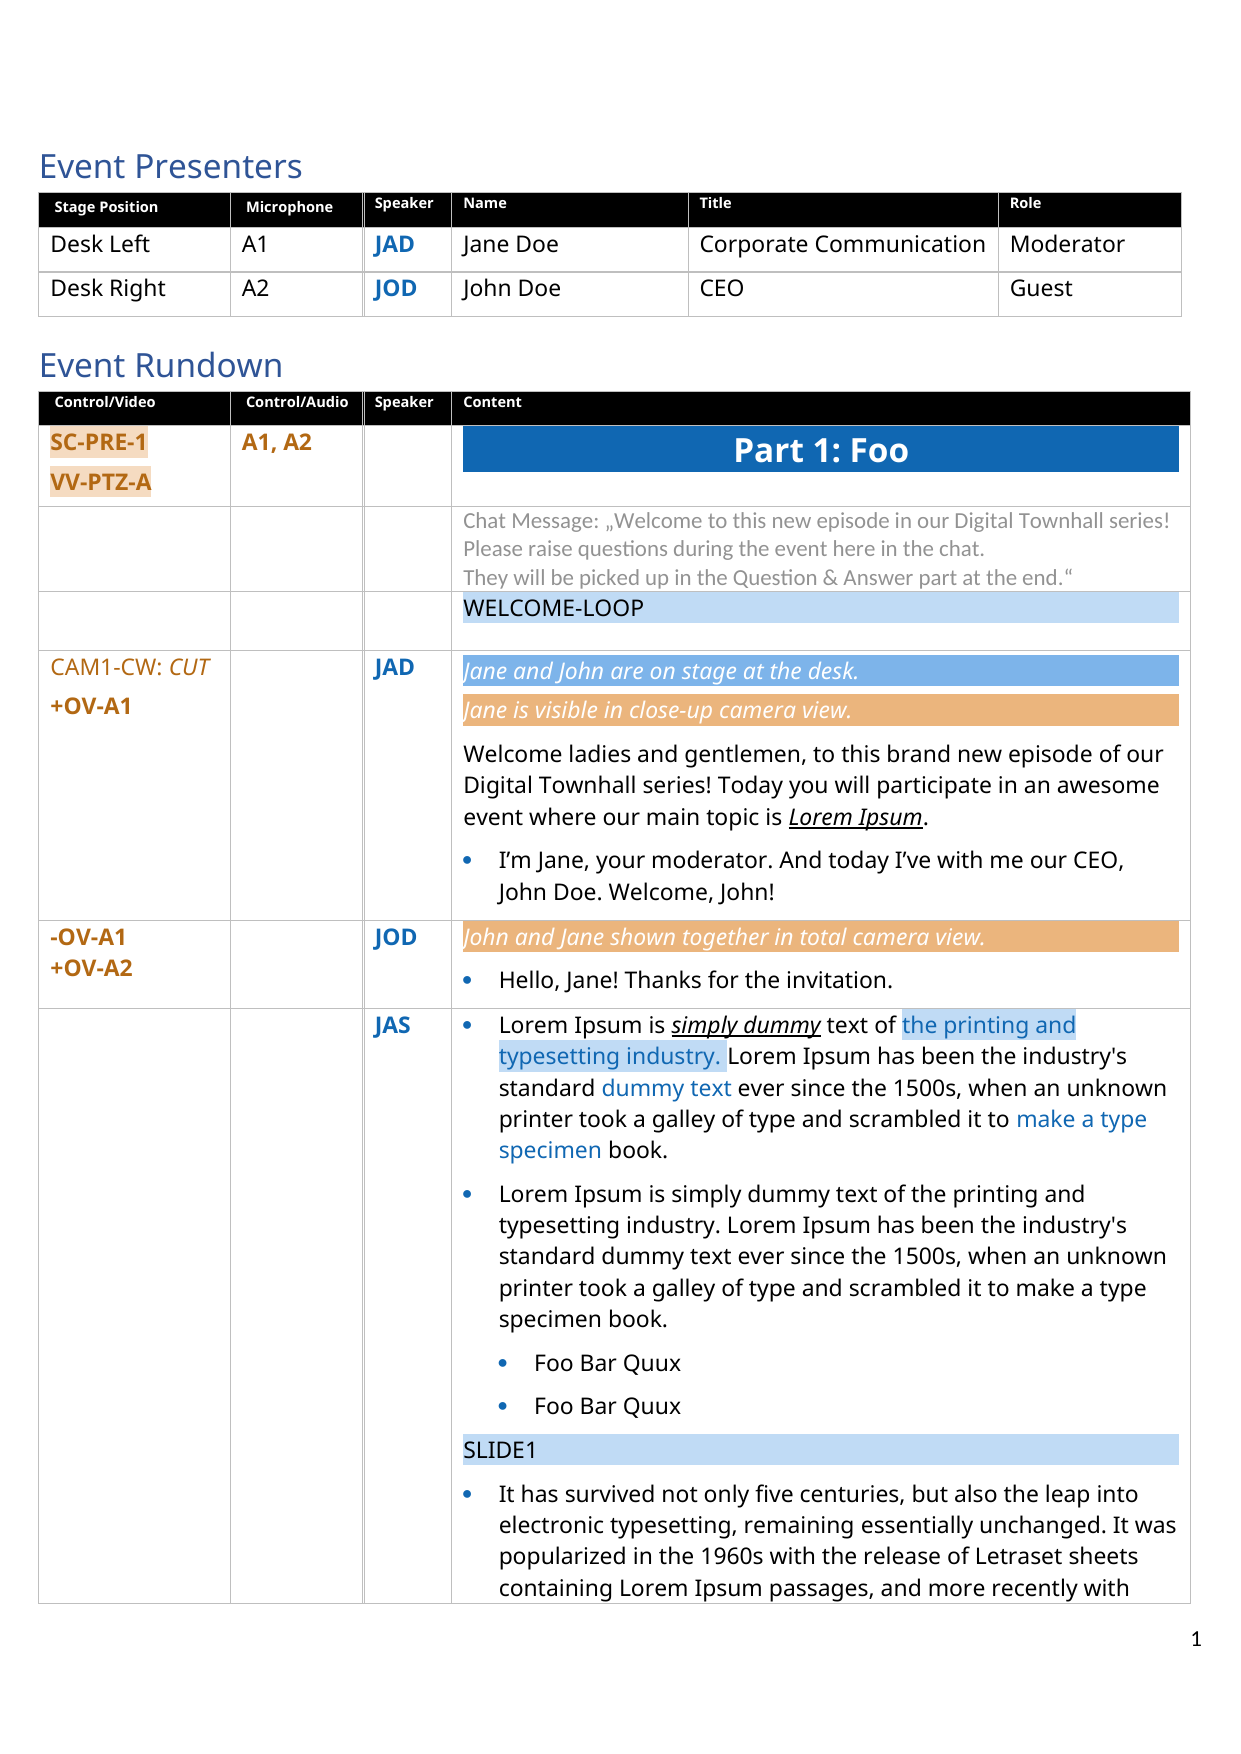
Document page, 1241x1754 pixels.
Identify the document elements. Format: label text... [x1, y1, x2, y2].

table_cell [39, 592, 230, 650]
table_cell [365, 592, 451, 650]
table_cell JAD [365, 228, 451, 271]
table_cell Corporate Communication [689, 228, 998, 271]
table_cell [231, 1009, 362, 1603]
table_header Speaker [365, 193, 451, 227]
table_cell SC-PRE-1 VV-PTZ-A [39, 426, 230, 506]
subtitle Event Rundown [38, 342, 1202, 388]
table_cell Guest [999, 273, 1181, 316]
table_header Name [452, 193, 688, 227]
table_cell [231, 651, 362, 919]
table_header Title [689, 193, 998, 227]
table_cell John Doe [452, 273, 688, 316]
table_cell JOD [365, 273, 451, 316]
table_cell JAS [365, 1009, 451, 1603]
table_header Content [452, 392, 1190, 425]
table_cell JOD [365, 921, 451, 1008]
table_header Stage Position [39, 193, 230, 227]
table_cell A1 [231, 228, 362, 271]
subtitle Event Presenters [38, 143, 1202, 188]
table_cell Desk Right [39, 273, 230, 316]
table_cell Desk Left [39, 228, 230, 271]
table_header Role [999, 193, 1181, 227]
table_cell Jane Doe [452, 228, 688, 271]
table_cell Part 1: Foo [452, 426, 1190, 506]
table_cell [39, 1009, 230, 1603]
table_cell Chat Message: „Welcome to this new episode in our Digital Townhall series! Please raise questions during the event here in the chat. They will be picked up in the Question & Answer part at the end.“ [452, 507, 1190, 591]
table_cell CEO [689, 273, 998, 316]
table_cell A2 [231, 273, 362, 316]
table_cell WELCOME-LOOP [452, 592, 1190, 650]
table_cell John and Jane shown together in total camera view. Hello, Jane! Thanks for the invitation. [452, 921, 1190, 1008]
table_header Control/Video [39, 392, 230, 425]
table_header Speaker [365, 392, 451, 425]
table_cell [231, 921, 362, 1008]
table_cell [231, 507, 362, 591]
table_header Control/Audio [231, 392, 362, 425]
table_cell Jane and John are on stage at the desk. Jane is visible in close-up camera view. Welcome ladies and gentlemen, to this brand new episode of our Digital Townhall series! Today you will participate in an awesome event where our main topic is Lorem Ipsum. I’m Jane, your moderator. And today I’ve with me our CEO, John Doe. Welcome, John! [452, 651, 1190, 919]
table_cell A1, A2 [231, 426, 362, 506]
table_cell [365, 507, 451, 591]
table_header Microphone [231, 193, 362, 227]
table_cell JAD [365, 651, 451, 919]
table_cell -OV-A1 +OV-A2 [39, 921, 230, 1008]
table_cell [365, 426, 451, 506]
table_cell CAM1-CW: CUT +OV-A1 [39, 651, 230, 919]
table_cell Moderator [999, 228, 1181, 271]
table_cell [231, 592, 362, 650]
table_cell [39, 507, 230, 591]
